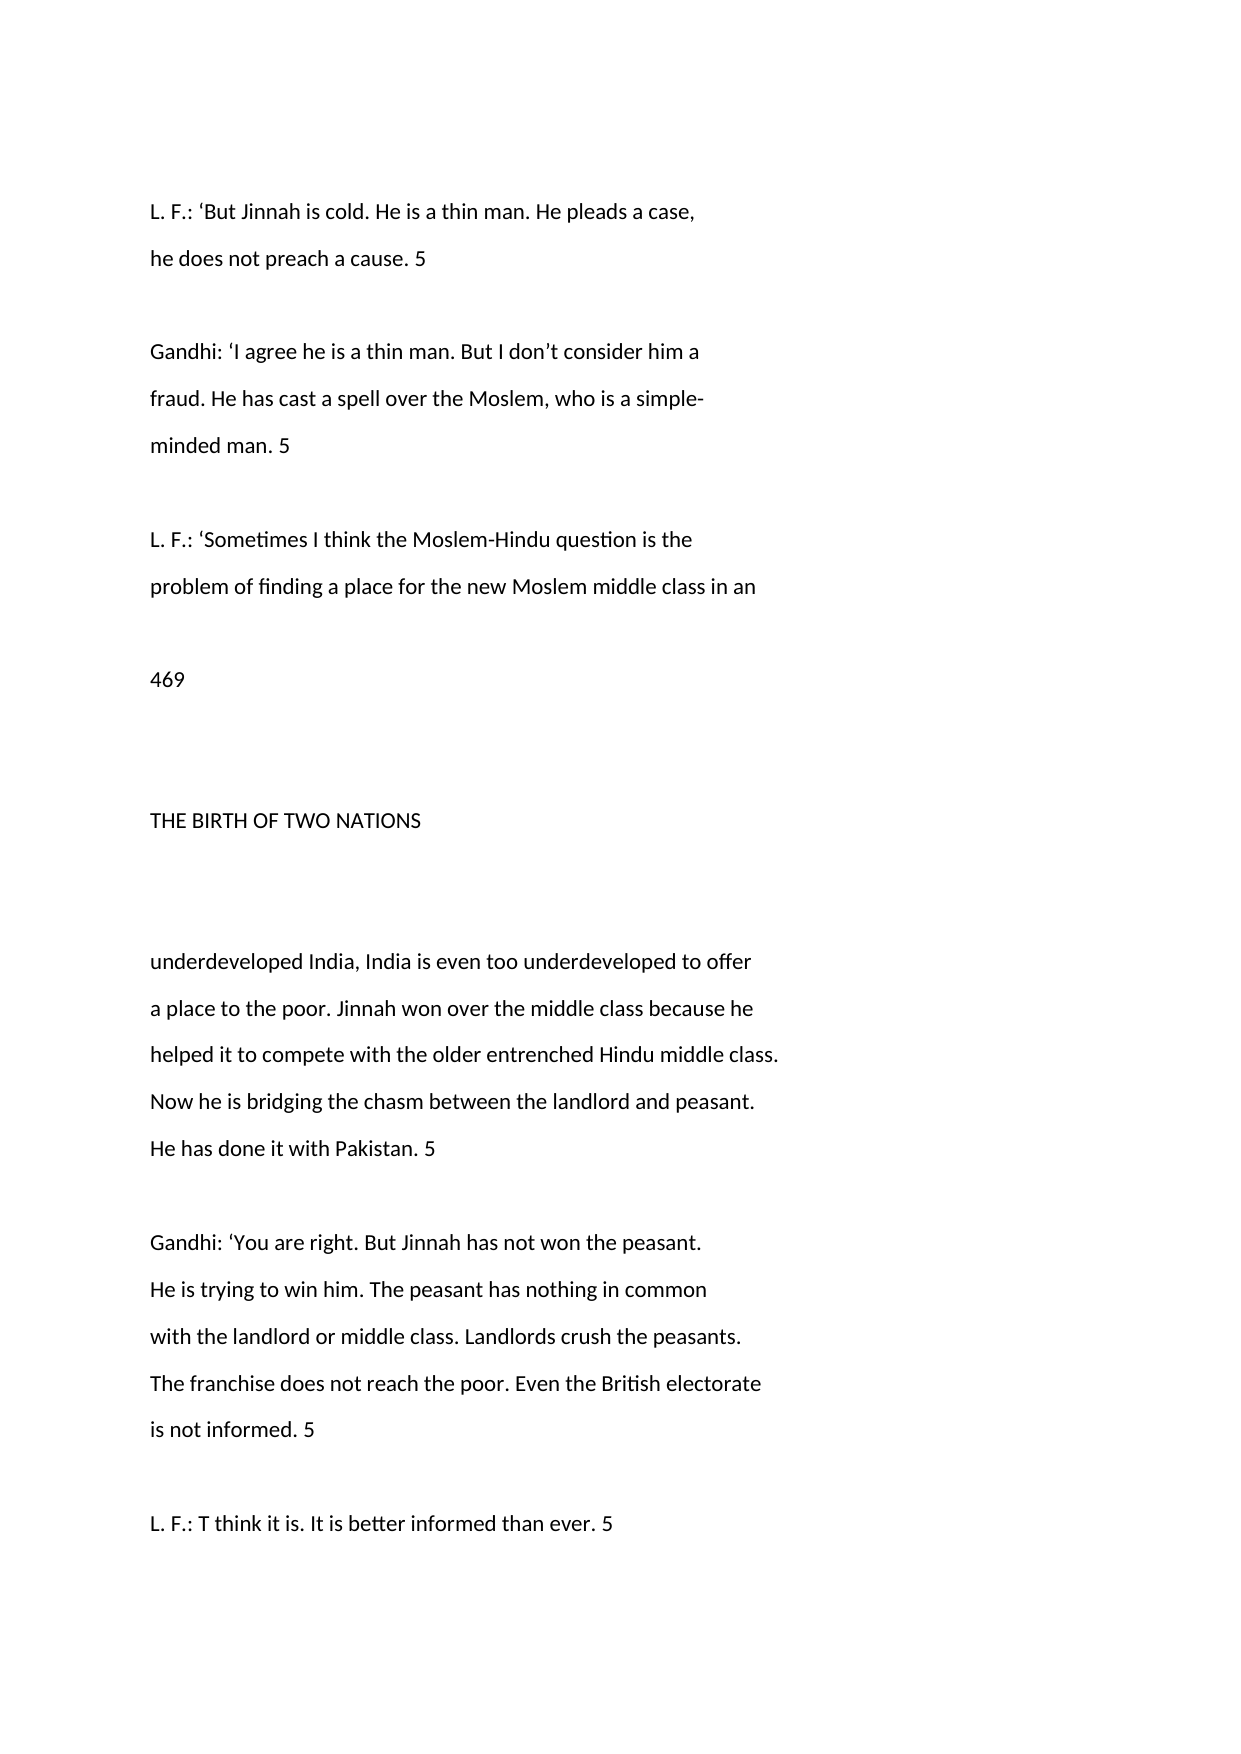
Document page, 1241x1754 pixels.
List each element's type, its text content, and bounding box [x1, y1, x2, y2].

text minded man. 5 [150, 431, 1090, 459]
text helped it to compete with the older entrenched Hindu middle class. [150, 1041, 1090, 1069]
text a place to the poor. Jinnah won over the middle class because he [150, 994, 1090, 1022]
text with the landlord or middle class. Landlords crush the peasants. [150, 1322, 1090, 1350]
text is not informed. 5 [150, 1416, 1090, 1444]
text 469 [150, 666, 1090, 694]
text L. F.: T think it is. It is better informed than ever. 5 [150, 1509, 1090, 1537]
text underdeveloped India, India is even too underdeveloped to offer [150, 947, 1090, 975]
text L. F.: ‘But Jinnah is cold. He is a thin man. He pleads a case, [150, 197, 1090, 225]
text He is trying to win him. The peasant has nothing in common [150, 1275, 1090, 1303]
text Gandhi: ‘I agree he is a thin man. But I don’t consider him a [150, 337, 1090, 366]
text The franchise does not reach the poor. Even the British electorate [150, 1369, 1090, 1397]
text fraud. He has cast a spell over the Moslem, who is a simple- [150, 384, 1090, 412]
text Gandhi: ‘You are right. But Jinnah has not won the peasant. [150, 1228, 1090, 1256]
text He has done it with Pakistan. 5 [150, 1134, 1090, 1162]
text problem of finding a place for the new Moslem middle class in an [150, 572, 1090, 600]
text he does not preach a cause. 5 [150, 244, 1090, 272]
text Now he is bridging the chasm between the landlord and peasant. [150, 1087, 1090, 1116]
text THE BIRTH OF TWO NATIONS [150, 806, 1090, 834]
text L. F.: ‘Sometimes I think the Moslem-Hindu question is the [150, 525, 1090, 553]
